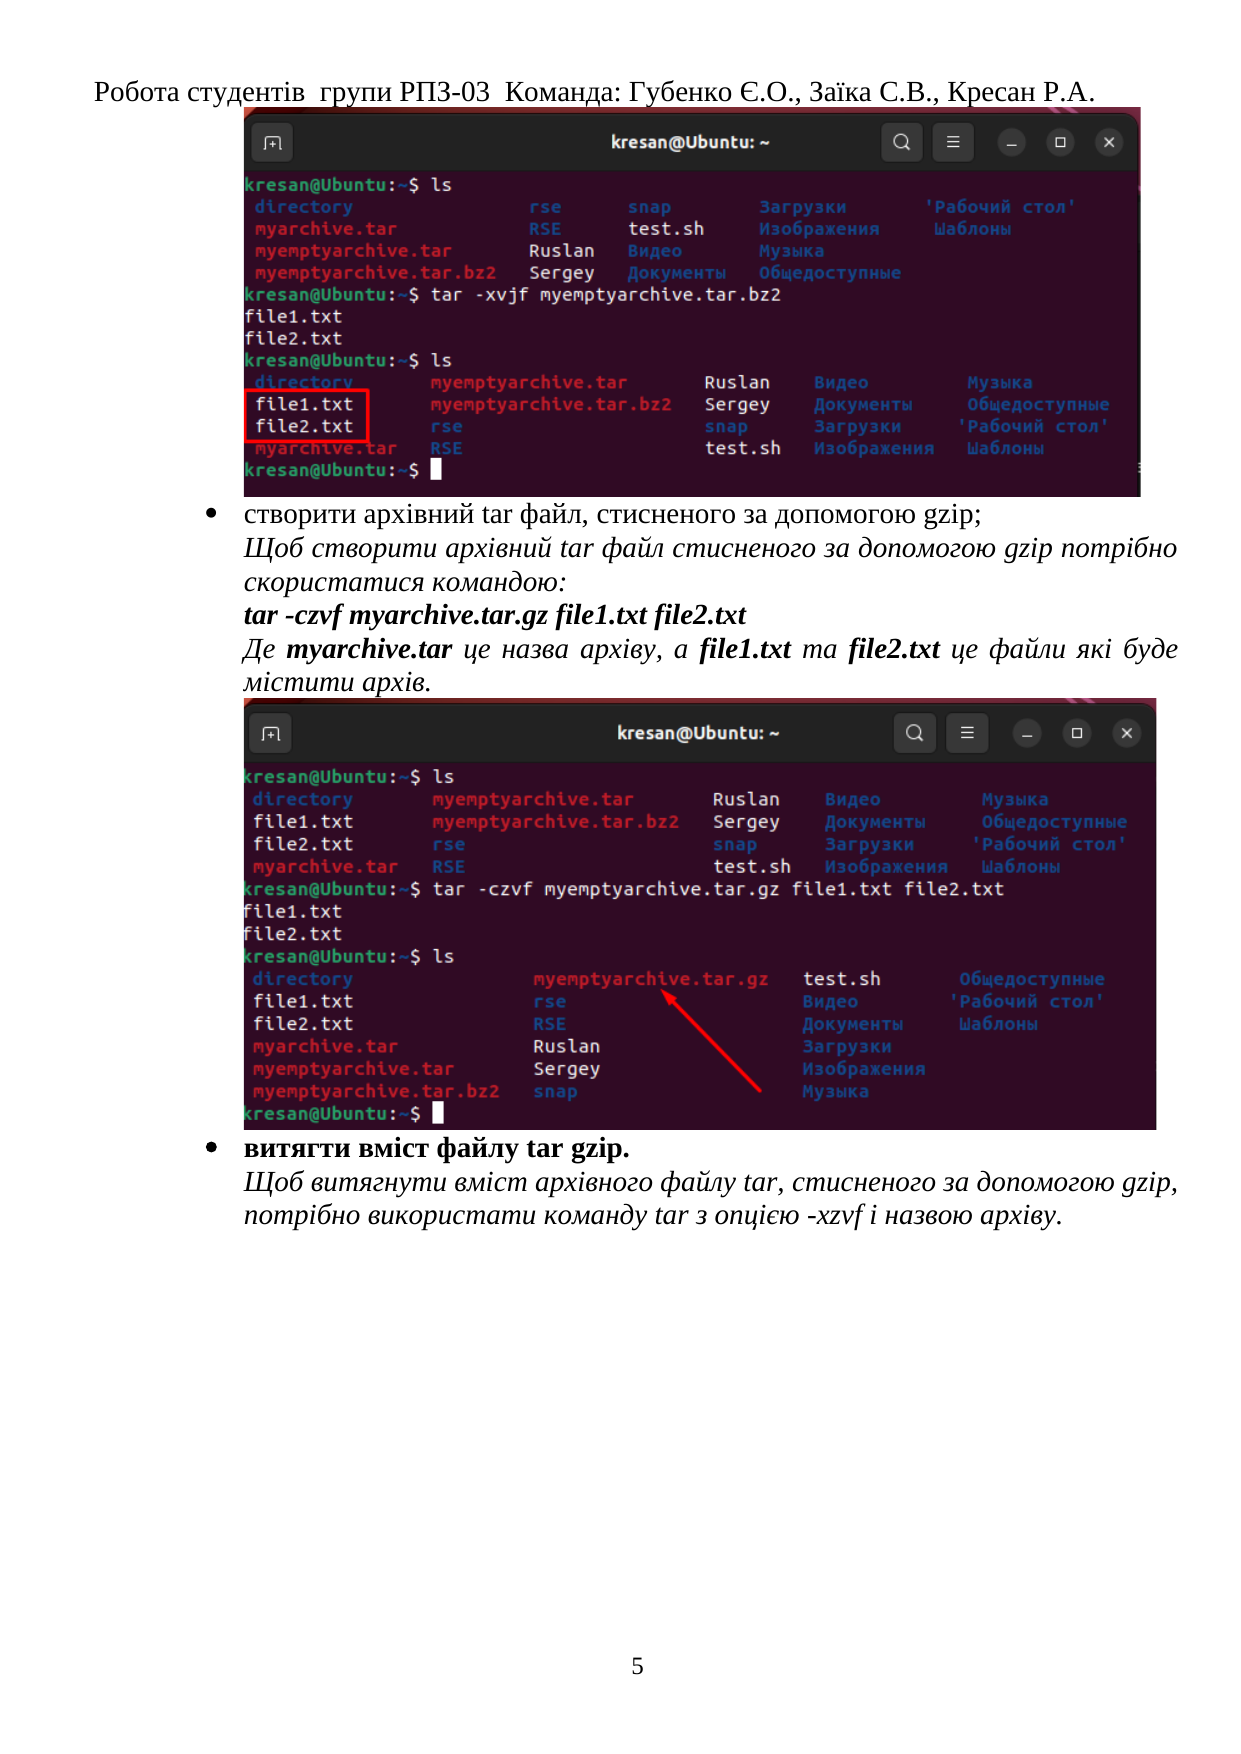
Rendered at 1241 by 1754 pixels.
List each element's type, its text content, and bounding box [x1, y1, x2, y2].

list Де myarchive.tar це назва архіву, а file1.txt та file2.txt це файли які буде містити архів. [244, 631, 1181, 698]
picture [243, 698, 1157, 1130]
list створити архівний tar файл, стисненого за допомогою gzip; [206, 497, 1181, 530]
picture [243, 107, 1141, 497]
list Щоб створити архівний tar файл стисненого за допомогою gzip потрібно скористатися командою: [244, 530, 1181, 597]
list tar -czvf myarchive.tar.gz file1.txt file2.txt [244, 597, 1181, 631]
list витягти вміст файлу tar gzip. [206, 1130, 1181, 1164]
list Щоб витягнути вміст архівного файлу tar, стисненого за допомогою gzip, потрібно використати команду tar з опцією -xzvf і назвою архіву. [244, 1164, 1181, 1231]
